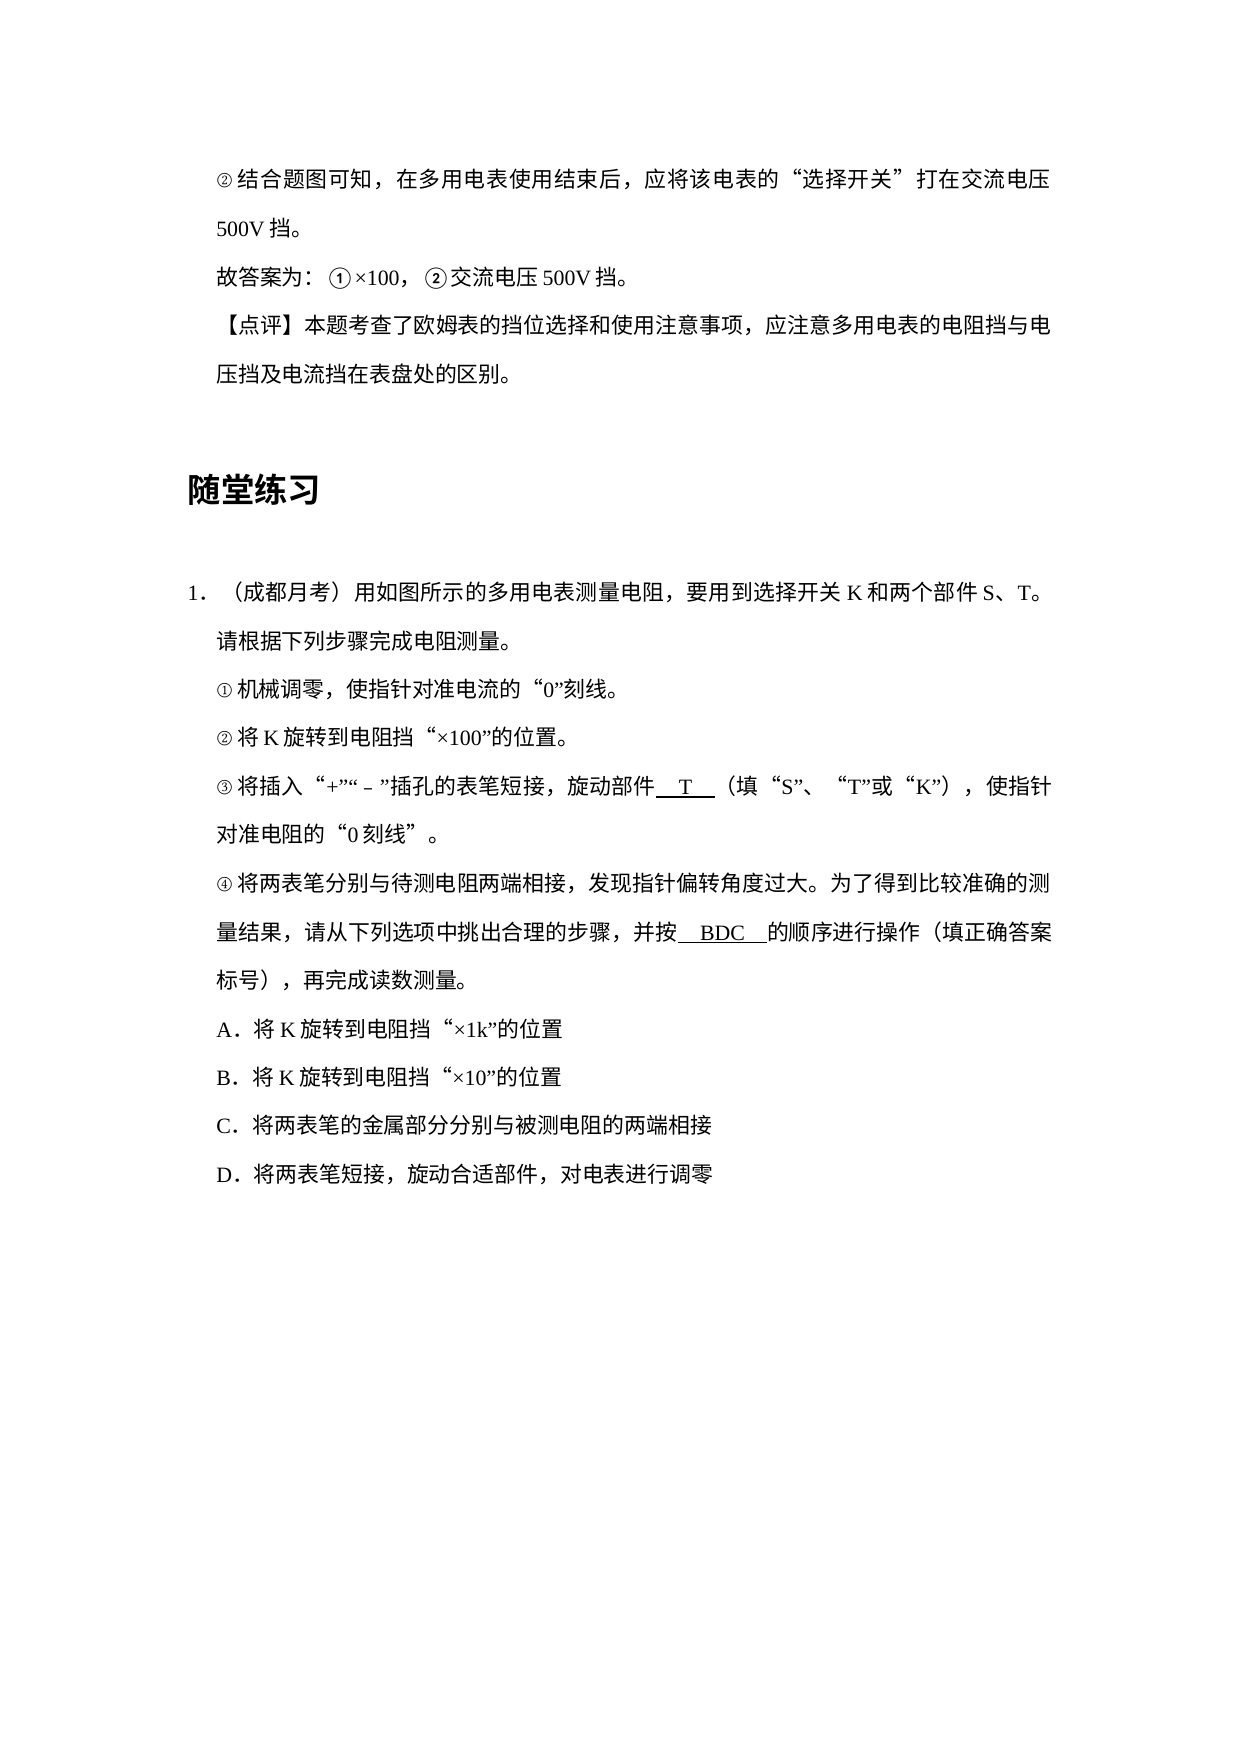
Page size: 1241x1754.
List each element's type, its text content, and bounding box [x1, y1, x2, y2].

text ①机械调零，使指针对准电流的“0”刻线。 [216, 672, 1053, 704]
text 1．（成都月考）用如图所示的多用电表测量电阻，要用到选择开关K和两个部件S、T。请根据下列步骤完成电阻测量。 [187, 574, 1053, 656]
text D．将两表笔短接，旋动合适部件，对电表进行调零 [216, 1156, 1053, 1189]
text A．将K旋转到电阻挡“×1k”的位置 [216, 1011, 1053, 1044]
text ②结合题图可知，在多用电表使用结束后，应将该电表的“选择开关”打在交流电压500V挡。 [216, 162, 1053, 243]
text 【点评】本题考查了欧姆表的挡位选择和使用注意事项，应注意多用电表的电阻挡与电压挡及电流挡在表盘处的区别。 [216, 307, 1053, 389]
subtitle 随堂练习 [187, 464, 1053, 512]
text 故答案为：①×100，②交流电压500V挡。 [216, 259, 1053, 292]
text C．将两表笔的金属部分分别与被测电阻的两端相接 [216, 1108, 1053, 1140]
text ④将两表笔分别与待测电阻两端相接，发现指针偏转角度过大。为了得到比较准确的测量结果，请从下列选项中挑出合理的步骤，并按 BDC 的顺序进行操作（填正确答案标号），再完成读数测量。 [216, 865, 1053, 995]
text ③将插入“+”“﹣”插孔的表笔短接，旋动部件 T （填“S”、“T”或“K”），使指针对准电阻的“0刻线”。 [216, 768, 1053, 849]
text B．将K旋转到电阻挡“×10”的位置 [216, 1059, 1053, 1092]
text ②将K旋转到电阻挡“×100”的位置。 [216, 720, 1053, 752]
